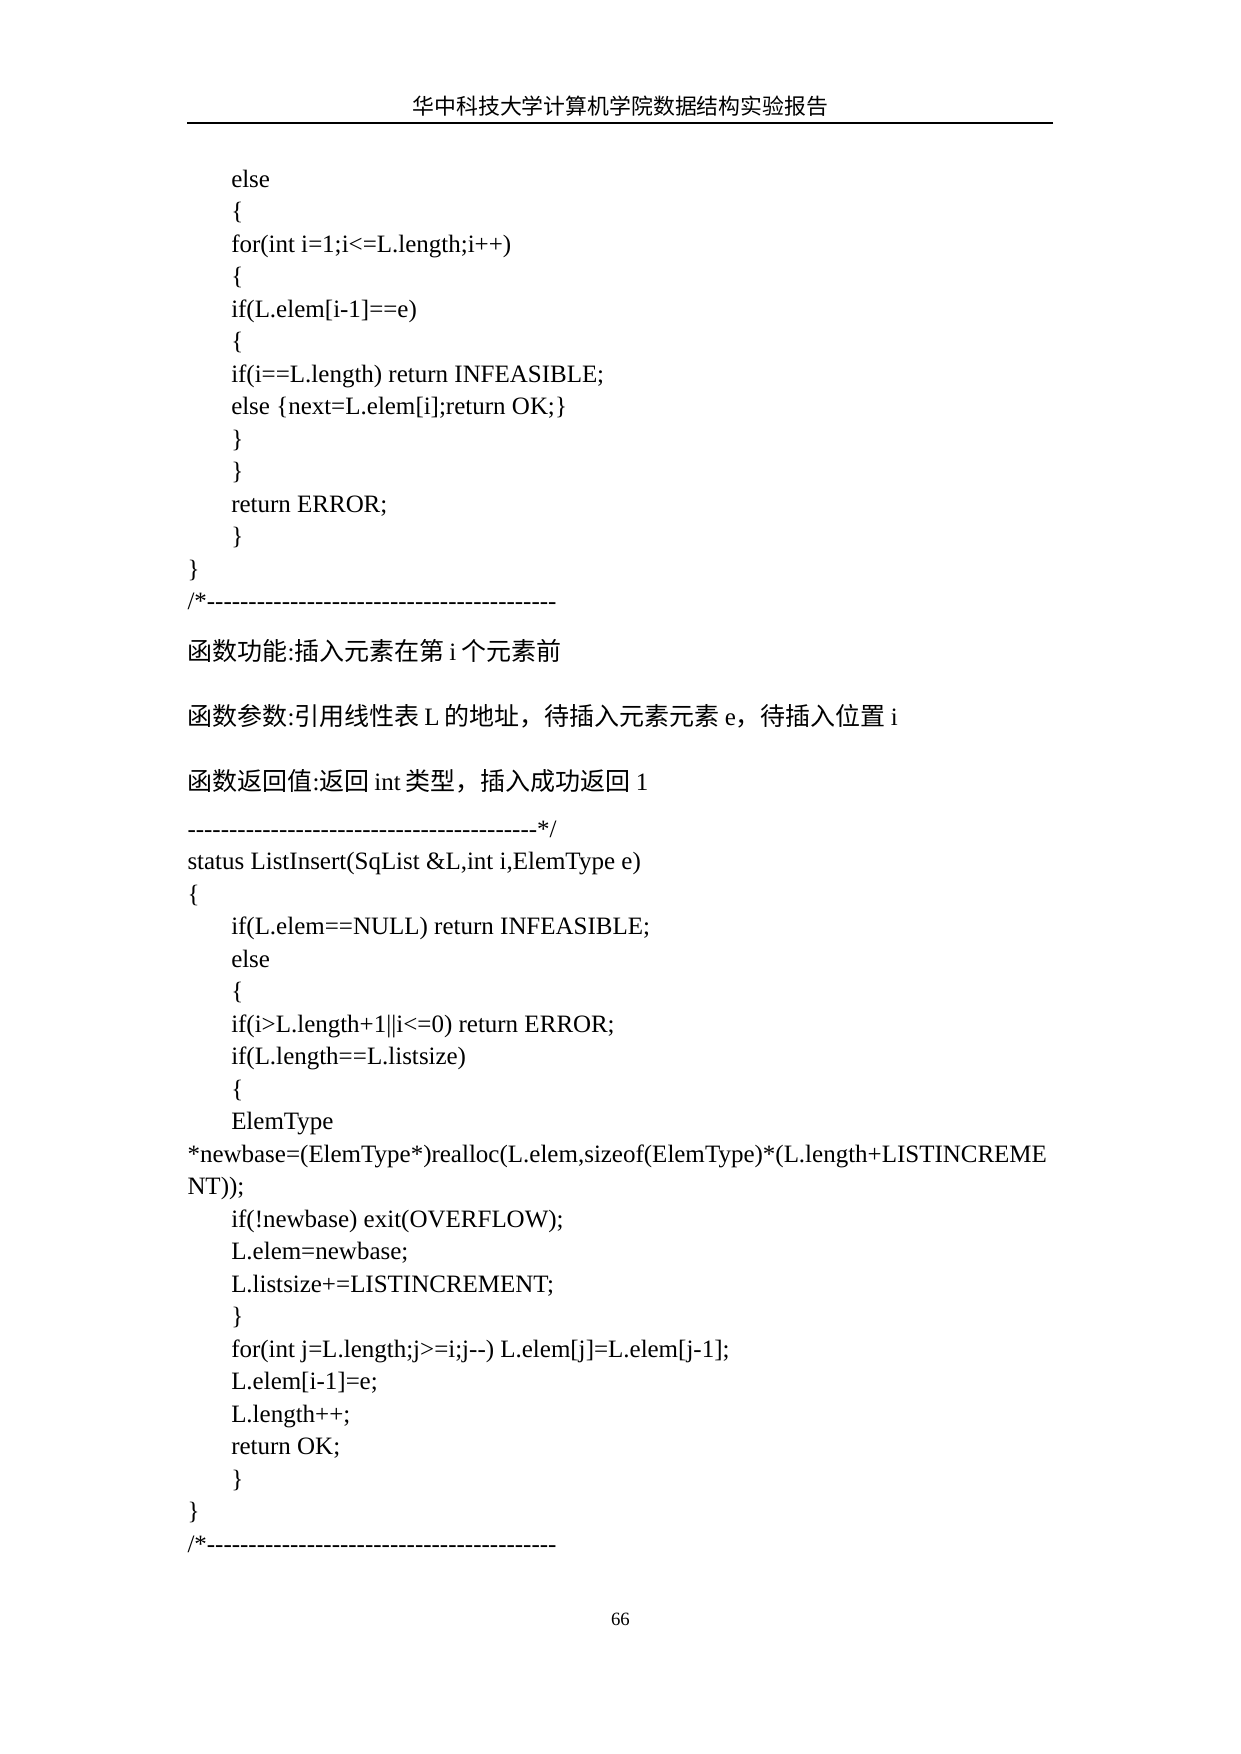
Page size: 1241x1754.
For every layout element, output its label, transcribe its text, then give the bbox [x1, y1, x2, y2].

text L.length++; [187, 1397, 1053, 1429]
text { [187, 1072, 1053, 1104]
text status ListInsert(SqList &L,int i,ElemType e) [187, 844, 1053, 877]
text /*------------------------------------------ [187, 1527, 1053, 1559]
text L.listsize+=LISTINCREMENT; [187, 1267, 1053, 1299]
text else [187, 942, 1053, 974]
text 函数参数:引用线性表L的地址，待插入元素元素e，待插入位置i [187, 682, 1053, 747]
text } [187, 422, 1053, 454]
text else {next=L.elem[i];return OK;} [187, 389, 1053, 422]
text L.elem=newbase; [187, 1234, 1053, 1267]
text } [187, 1299, 1053, 1332]
text { [187, 974, 1053, 1007]
text if(L.elem[i-1]==e) [187, 292, 1053, 324]
text { [187, 194, 1053, 227]
text for(int j=L.length;j>=i;j--) L.elem[j]=L.elem[j-1]; [187, 1332, 1053, 1364]
text if(L.elem==NULL) return INFEASIBLE; [187, 909, 1053, 942]
text { [187, 877, 1053, 909]
text for(int i=1;i<=L.length;i++) [187, 227, 1053, 259]
text } [187, 519, 1053, 552]
text { [187, 324, 1053, 357]
text 函数功能:插入元素在第i个元素前 [187, 617, 1053, 682]
text L.elem[i-1]=e; [187, 1364, 1053, 1397]
text ------------------------------------------*/ [187, 812, 1053, 844]
text else [187, 162, 1053, 194]
text return ERROR; [187, 487, 1053, 519]
text { [187, 259, 1053, 292]
text } [187, 1462, 1053, 1494]
text ElemType *newbase=(ElemType*)realloc(L.elem,sizeof(ElemType)*(L.length+LISTINCREMENT)); [187, 1104, 1053, 1202]
text } [187, 454, 1053, 487]
text 函数返回值:返回int类型，插入成功返回1 [187, 747, 1053, 812]
text if(L.length==L.listsize) [187, 1039, 1053, 1072]
text } [187, 1494, 1053, 1527]
text if(!newbase) exit(OVERFLOW); [187, 1202, 1053, 1234]
text if(i>L.length+1||i<=0) return ERROR; [187, 1007, 1053, 1039]
text if(i==L.length) return INFEASIBLE; [187, 357, 1053, 389]
text } [187, 552, 1053, 584]
text /*------------------------------------------ [187, 584, 1053, 617]
text return OK; [187, 1429, 1053, 1462]
